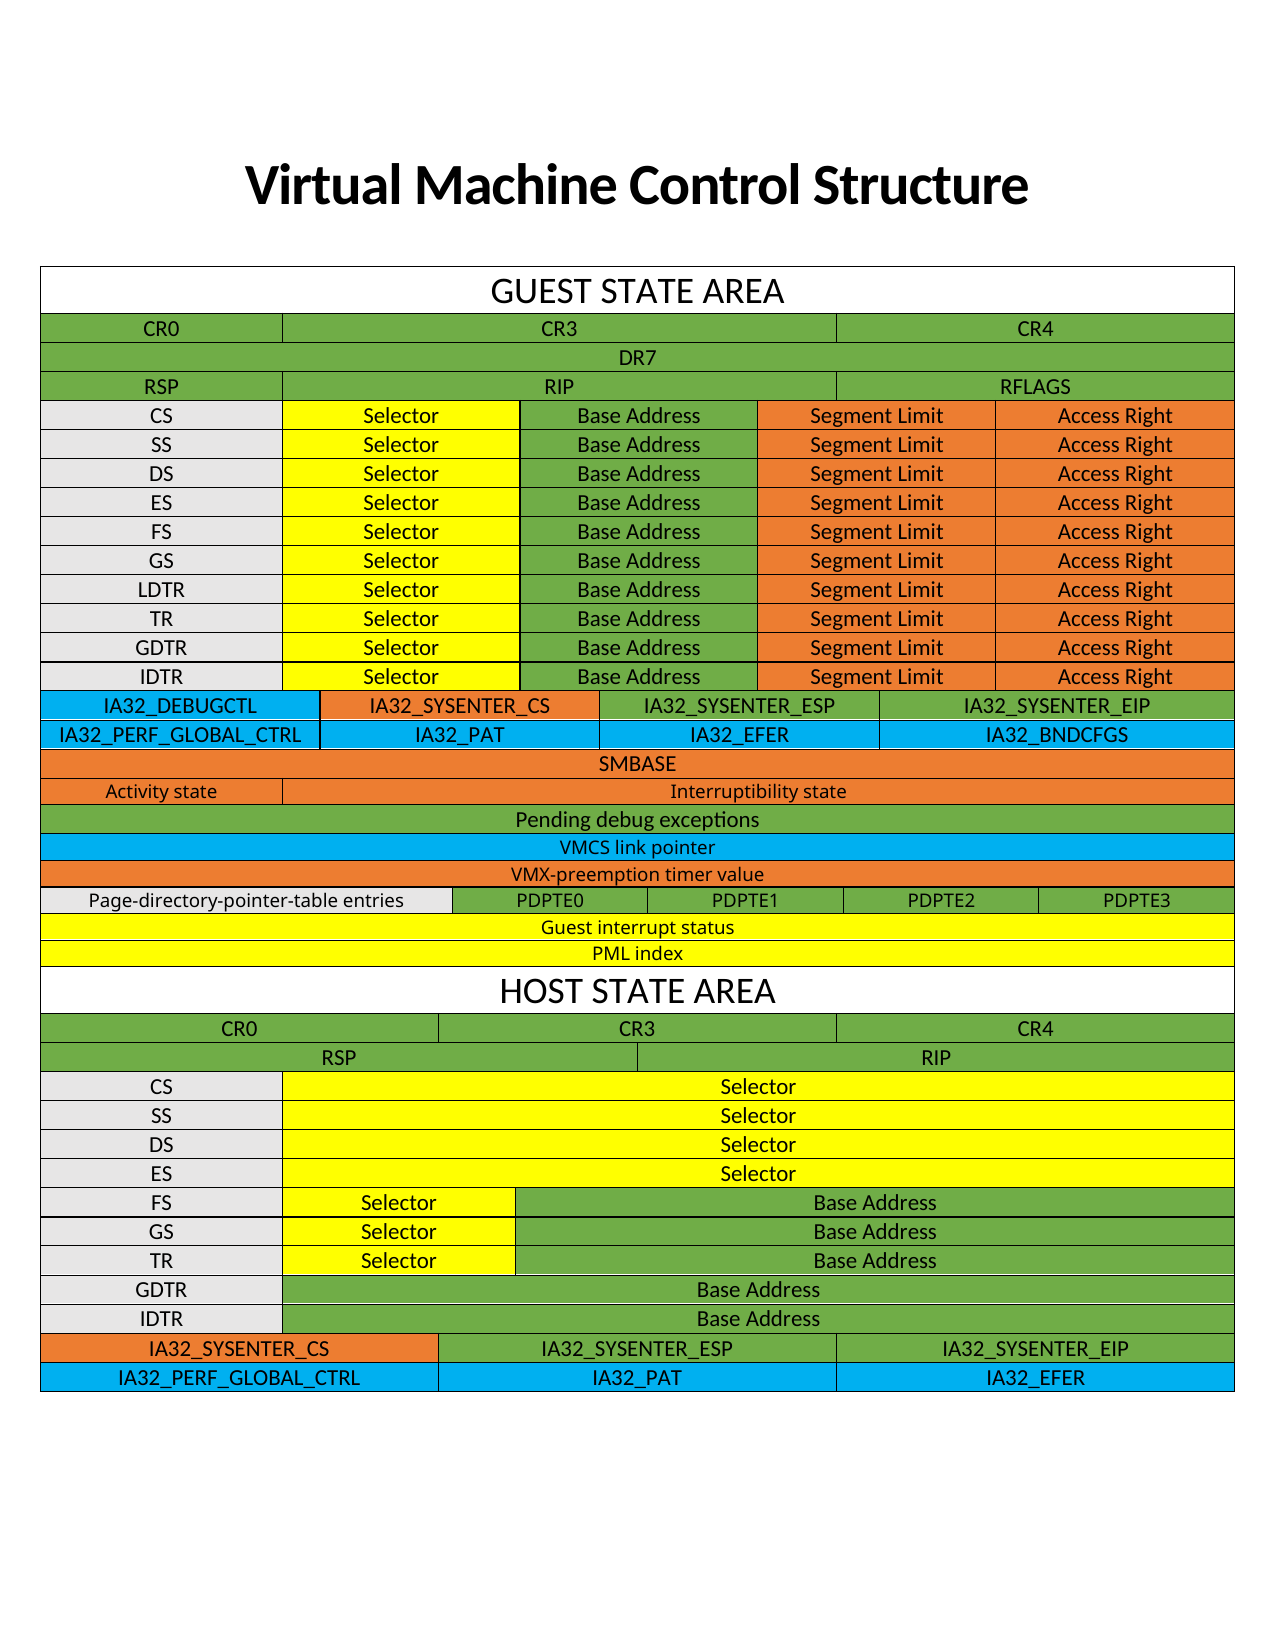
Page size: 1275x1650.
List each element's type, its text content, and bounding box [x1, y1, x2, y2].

table_cell Base Address [521, 401, 757, 429]
table_cell Page-directory-pointer-table entries [41, 888, 452, 913]
table_cell Selector [283, 459, 519, 487]
table_cell PDPTE0 [453, 888, 647, 913]
table_cell PDPTE2 [844, 888, 1038, 913]
table_cell Segment Limit [758, 546, 995, 574]
table_cell IA32_SYSENTER_EIP [837, 1334, 1234, 1362]
table_cell Segment Limit [758, 459, 995, 487]
table_cell Selector [283, 604, 519, 632]
table_cell RSP [41, 372, 282, 400]
table_cell DS [41, 1130, 282, 1158]
table_cell Selector [283, 401, 519, 429]
table_cell Segment Limit [758, 517, 995, 545]
table_cell Access Right [996, 546, 1234, 574]
table_cell Segment Limit [758, 663, 995, 690]
table_cell CR4 [837, 1014, 1234, 1042]
table_cell LDTR [41, 575, 282, 603]
table_cell RSP [41, 1043, 637, 1071]
table_cell Base Address [521, 546, 757, 574]
table_cell PDPTE3 [1039, 888, 1234, 913]
table_cell Guest interrupt status [41, 914, 1234, 939]
table_cell IA32_PAT [321, 721, 599, 748]
table_cell Base Address [521, 663, 757, 690]
table_cell Base Address [516, 1246, 1234, 1274]
table_cell Base Address [521, 633, 757, 661]
table_cell TR [41, 604, 282, 632]
table_cell Access Right [996, 663, 1234, 690]
table_cell IA32_SYSENTER_CS [321, 691, 599, 719]
table_cell Access Right [996, 430, 1234, 458]
table_cell ES [41, 488, 282, 516]
table_cell IA32_PERF_GLOBAL_CTRL [41, 721, 319, 748]
table_cell Selector [283, 1218, 515, 1245]
table_cell GS [41, 546, 282, 574]
table_cell GDTR [41, 1276, 282, 1303]
table_cell Segment Limit [758, 401, 995, 429]
table_cell DR7 [41, 343, 1234, 371]
table_cell Access Right [996, 604, 1234, 632]
table_cell CR3 [439, 1014, 836, 1042]
table_cell CR0 [41, 314, 282, 342]
table_cell Segment Limit [758, 633, 995, 661]
table_cell PML index [41, 941, 1234, 966]
table_cell IA32_SYSENTER_CS [41, 1334, 438, 1362]
table_cell RFLAGS [837, 372, 1234, 400]
table_cell VMCS link pointer [41, 834, 1234, 860]
table_cell IDTR [41, 1305, 282, 1333]
table_cell VMX-preemption timer value [41, 861, 1234, 886]
table_cell Activity state [41, 779, 282, 804]
table_cell RIP [283, 372, 836, 400]
table_cell CR0 [41, 1014, 438, 1042]
table_cell CS [41, 1072, 282, 1100]
table_cell IA32_EFER [600, 721, 879, 748]
table_cell Selector [283, 575, 519, 603]
table_cell Selector [283, 1130, 1234, 1158]
table_cell Segment Limit [758, 575, 995, 603]
table_cell Base Address [521, 517, 757, 545]
table_cell DS [41, 459, 282, 487]
table_cell Selector [283, 546, 519, 574]
table_cell Segment Limit [758, 430, 995, 458]
table_cell IA32_PERF_GLOBAL_CTRL [41, 1363, 438, 1391]
table_cell GDTR [41, 633, 282, 661]
table_cell Selector [283, 1159, 1234, 1187]
table_cell Base Address [521, 488, 757, 516]
table_cell Access Right [996, 633, 1234, 661]
table_cell Selector [283, 1072, 1234, 1100]
table_cell IA32_SYSENTER_EIP [880, 691, 1234, 719]
table_cell Base Address [521, 459, 757, 487]
table_cell SS [41, 430, 282, 458]
table_cell Access Right [996, 488, 1234, 516]
table_cell Selector [283, 1246, 515, 1274]
table_cell GS [41, 1218, 282, 1245]
table_cell SS [41, 1101, 282, 1129]
table_cell Access Right [996, 575, 1234, 603]
table_cell RIP [638, 1043, 1234, 1071]
table_header GUEST STATE AREA [41, 267, 1234, 313]
title Virtual Machine Control Structure [148, 148, 1127, 219]
table_cell HOST STATE AREA [41, 967, 1234, 1013]
table_cell Selector [283, 488, 519, 516]
table_cell Base Address [516, 1218, 1234, 1245]
table_cell IA32_BNDCFGS [880, 721, 1234, 748]
table_cell Access Right [996, 401, 1234, 429]
table_cell ES [41, 1159, 282, 1187]
table_cell Access Right [996, 517, 1234, 545]
table_cell IA32_EFER [837, 1363, 1234, 1391]
table_cell Base Address [516, 1188, 1234, 1216]
table_cell FS [41, 517, 282, 545]
table_cell IDTR [41, 663, 282, 690]
table_cell Access Right [996, 459, 1234, 487]
table_cell TR [41, 1246, 282, 1274]
table_cell Base Address [283, 1305, 1234, 1333]
table_cell SMBASE [41, 750, 1234, 778]
table_cell Base Address [283, 1276, 1234, 1303]
table_cell CR4 [837, 314, 1234, 342]
table_cell Base Address [521, 430, 757, 458]
table_cell IA32_DEBUGCTL [41, 691, 319, 719]
table_cell IA32_SYSENTER_ESP [439, 1334, 836, 1362]
table_cell Selector [283, 1188, 515, 1216]
table_cell FS [41, 1188, 282, 1216]
table_cell IA32_PAT [439, 1363, 836, 1391]
table_cell CS [41, 401, 282, 429]
table_cell Selector [283, 633, 519, 661]
table_cell Selector [283, 1101, 1234, 1129]
table_cell CR3 [283, 314, 836, 342]
table_cell Base Address [521, 604, 757, 632]
table_cell PDPTE1 [648, 888, 843, 913]
table_cell Selector [283, 663, 519, 690]
table_cell Segment Limit [758, 488, 995, 516]
table_cell Base Address [521, 575, 757, 603]
table_cell Pending debug exceptions [41, 805, 1234, 833]
table_cell Interruptibility state [283, 779, 1234, 804]
table_cell Selector [283, 430, 519, 458]
table_cell IA32_SYSENTER_ESP [600, 691, 879, 719]
table_cell Selector [283, 517, 519, 545]
table_cell Segment Limit [758, 604, 995, 632]
